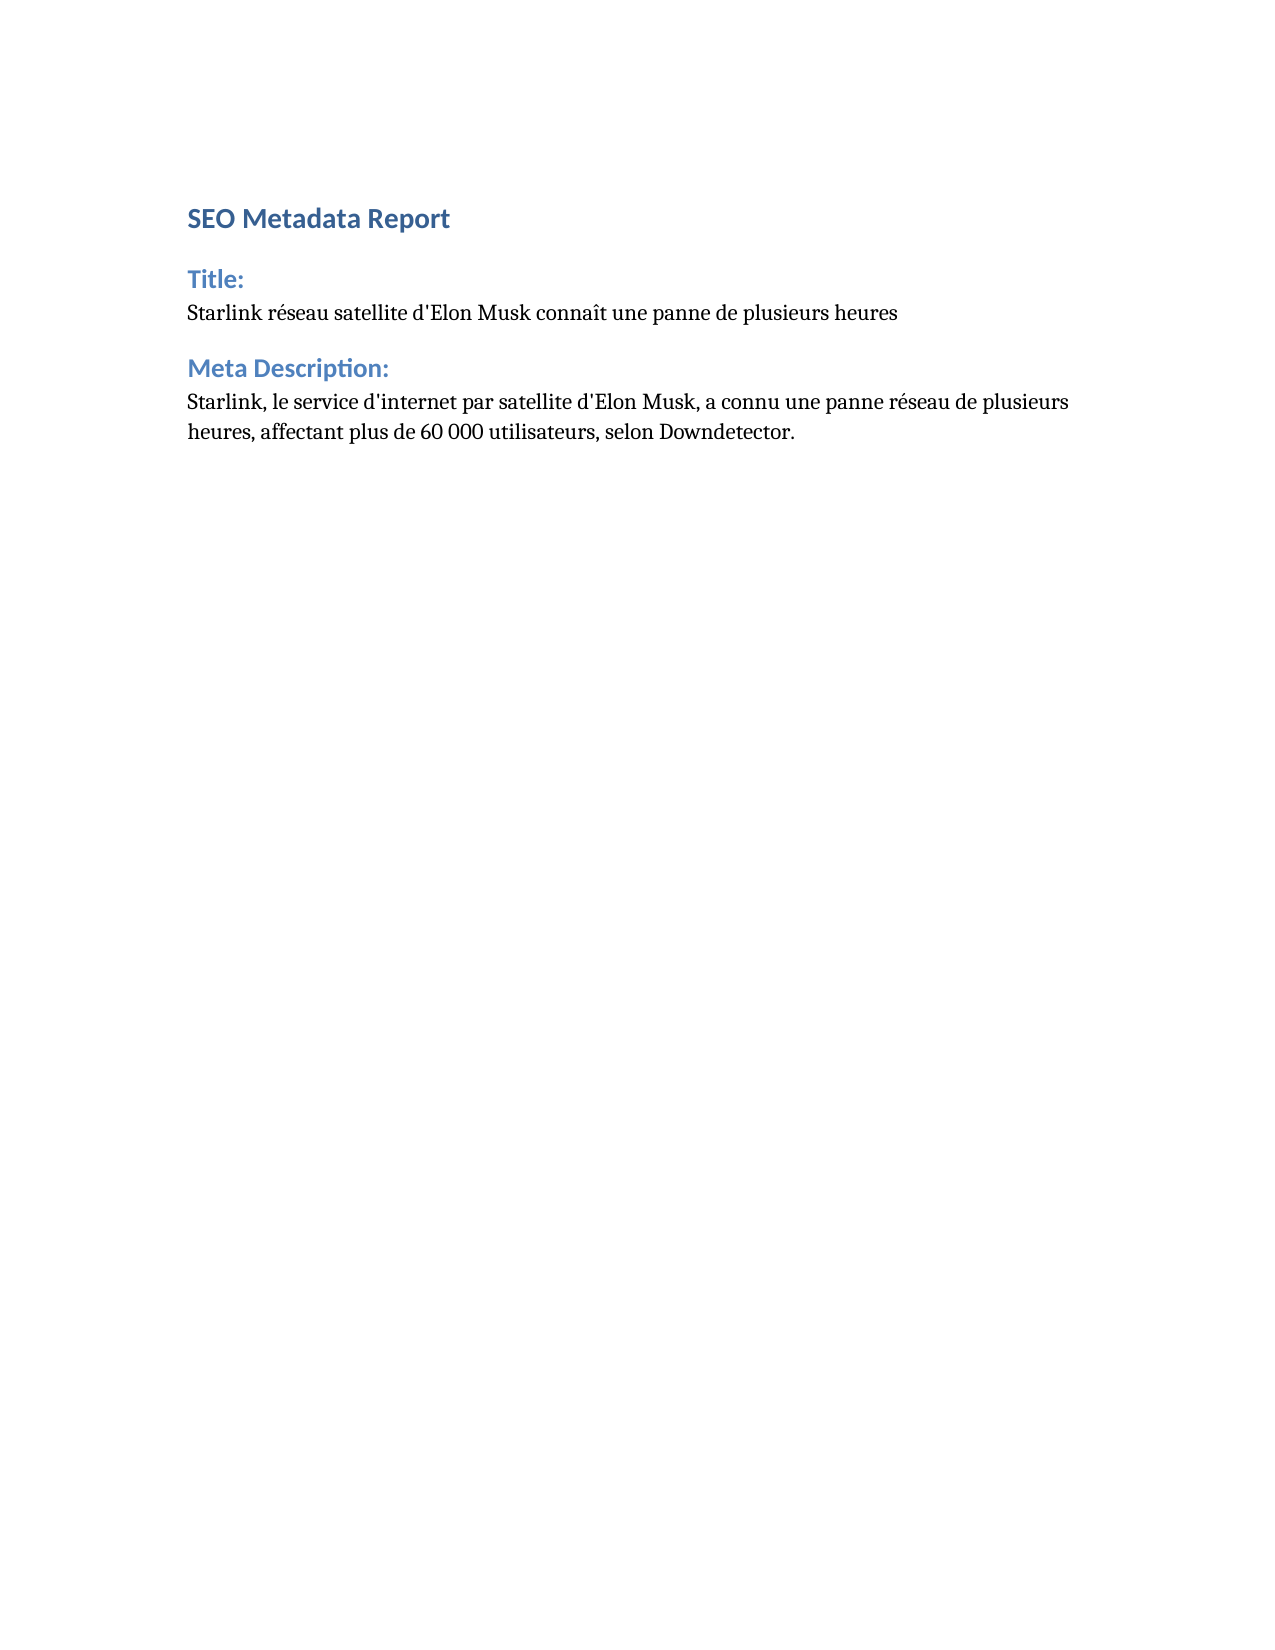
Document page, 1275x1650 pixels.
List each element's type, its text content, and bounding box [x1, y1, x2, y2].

text Starlink réseau satellite d'Elon Musk connaît une panne de plusieurs heures [187, 300, 1087, 326]
subtitle Title: [187, 262, 1087, 295]
text Starlink, le service d'internet par satellite d'Elon Musk, a connu une panne réseau de plusieurs heures, affectant plus de 60 000 utilisateurs, selon Downdetector. [187, 389, 1087, 445]
subtitle Meta Description: [187, 351, 1087, 384]
subtitle SEO Metadata Report [187, 200, 1087, 236]
